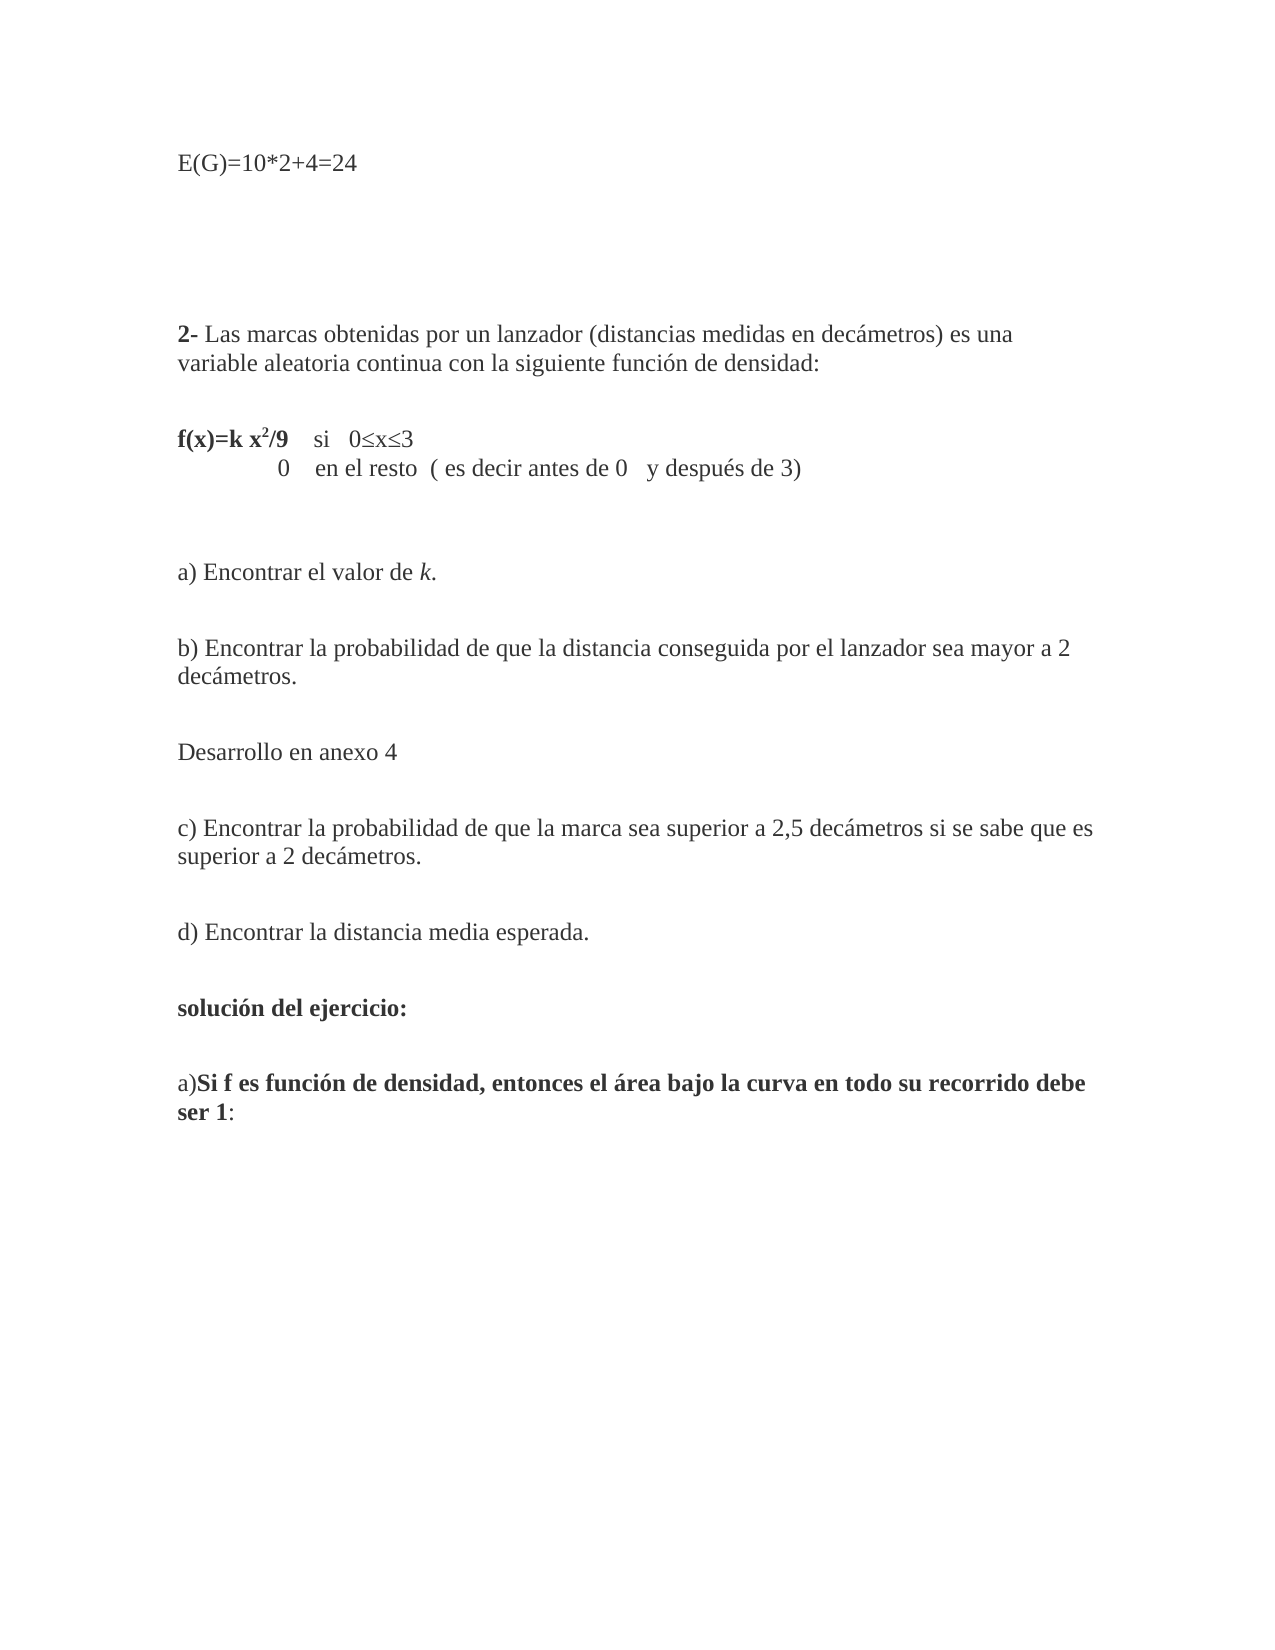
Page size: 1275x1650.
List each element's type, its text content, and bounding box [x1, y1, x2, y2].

text d) Encontrar la distancia media esperada. [177, 917, 1098, 946]
text c) Encontrar la probabilidad de que la marca sea superior a 2,5 decámetros si se sabe que es superior a 2 decámetros. [177, 813, 1098, 870]
text 0 en el resto ( es decir antes de 0 y después de 3) [177, 453, 1098, 481]
text a) Encontrar el valor de k. [177, 557, 1098, 586]
text solución del ejercicio: [177, 993, 1098, 1021]
text a)Si f es función de densidad, entonces el área bajo la curva en todo su recorrido debe ser 1: [177, 1068, 1098, 1126]
text E(G)=10*2+4=24 [177, 148, 1098, 176]
text f(x)=k x2/9 si 0≤x≤3 [177, 424, 1098, 453]
text 2- Las marcas obtenidas por un lanzador (distancias medidas en decámetros) es una variable aleatoria continua con la siguiente función de densidad: [177, 319, 1098, 377]
text Desarrollo en anexo 4 [177, 737, 1098, 766]
text b) Encontrar la probabilidad de que la distancia conseguida por el lanzador sea mayor a 2 decámetros. [177, 633, 1098, 690]
